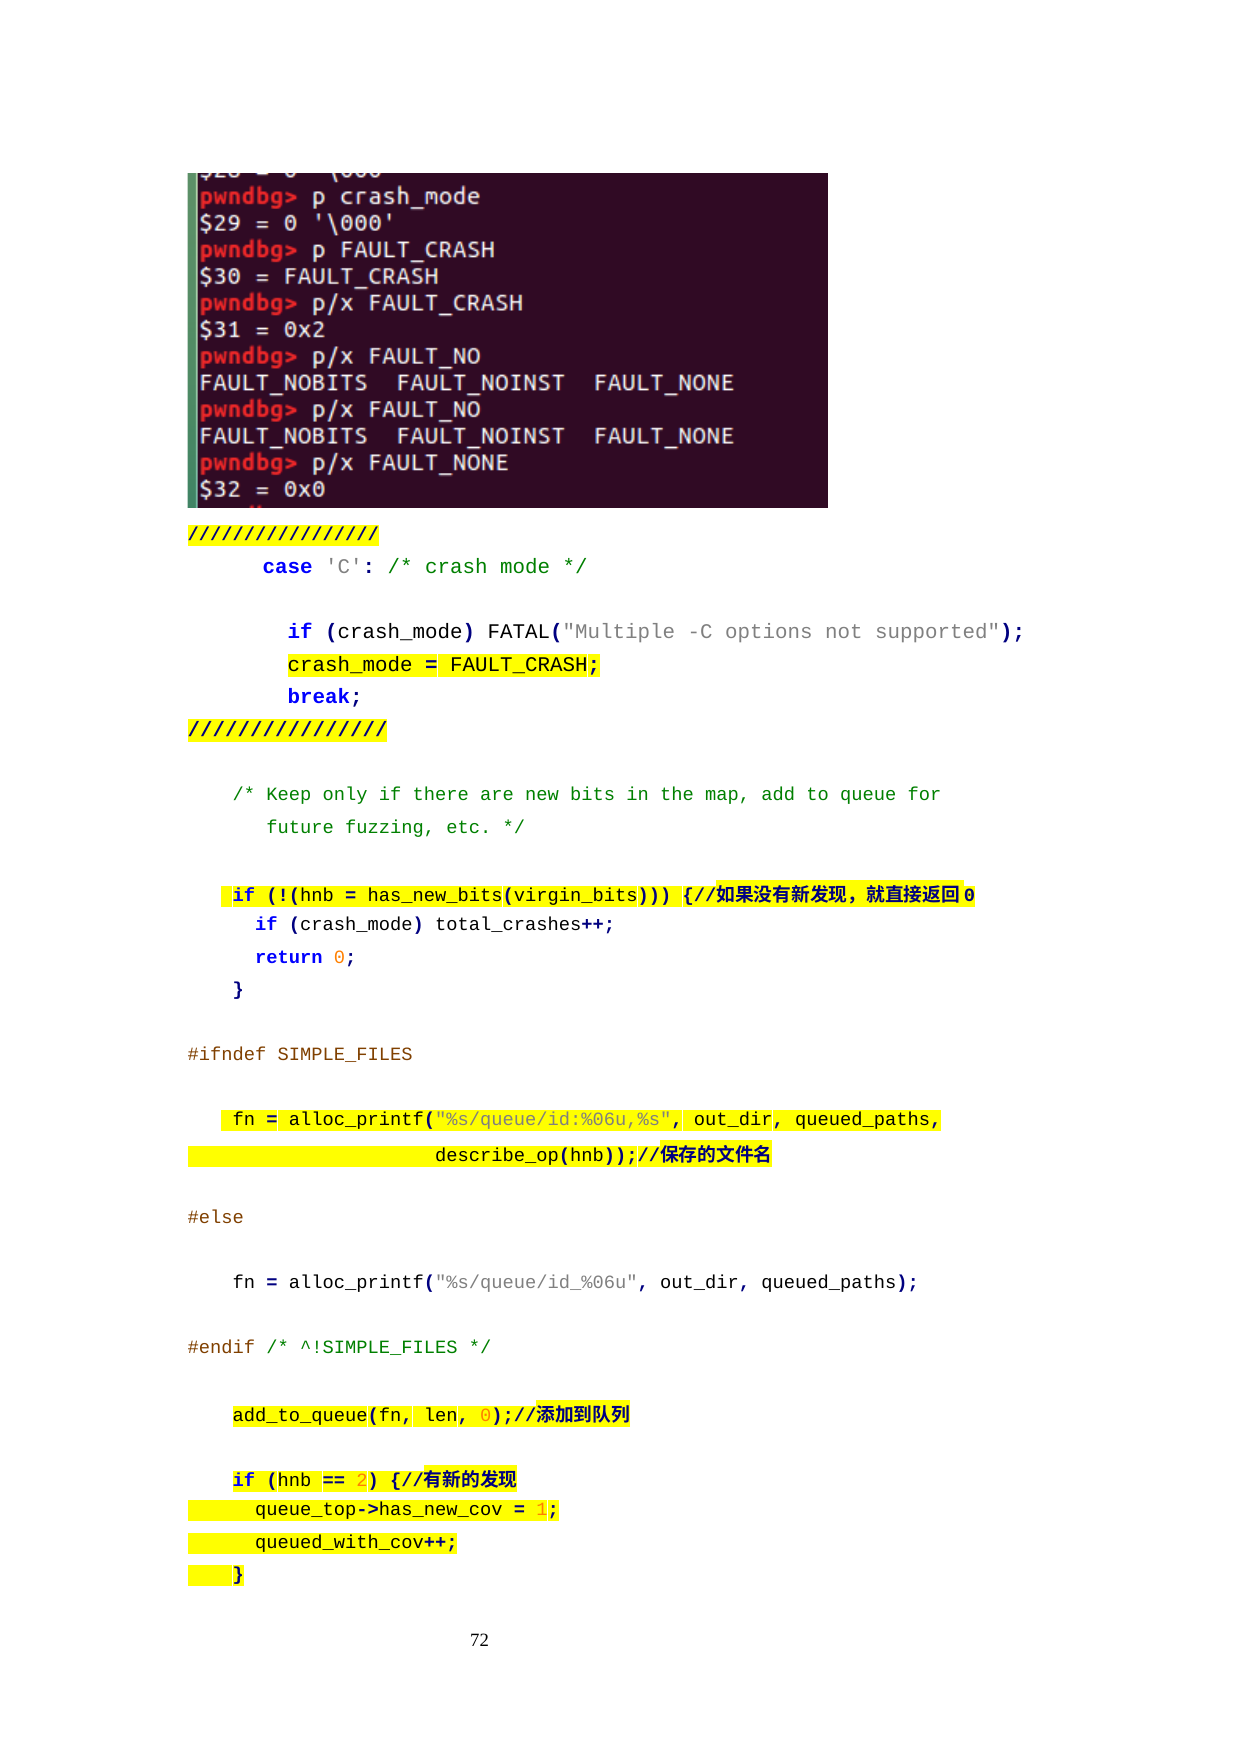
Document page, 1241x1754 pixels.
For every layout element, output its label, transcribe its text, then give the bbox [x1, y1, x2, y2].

text } [187, 1559, 1053, 1592]
text if (crash_mode) total_crashes++; [187, 909, 1053, 942]
text case 'C': /* crash mode */ [187, 552, 1053, 584]
text queue_top->has_new_cov = 1; [187, 1494, 1053, 1527]
text future fuzzing, etc. */ [187, 812, 1053, 844]
text return 0; [187, 942, 1053, 974]
text if (hnb == 2) {//有新的发现 [187, 1462, 1053, 1494]
text crash_mode = FAULT_CRASH; [187, 649, 1053, 682]
text } [187, 974, 1053, 1007]
text break; [187, 682, 1053, 714]
text add_to_queue(fn, len, 0);//添加到队列 [187, 1397, 1053, 1429]
text if (!(hnb = has_new_bits(virgin_bits))) {//如果没有新发现，就直接返回0 [187, 877, 1053, 909]
text describe_op(hnb));//保存的文件名 [187, 1137, 1053, 1169]
text #endif /* ^!SIMPLE_FILES */ [187, 1332, 1053, 1364]
text fn = alloc_printf("%s/queue/id_%06u", out_dir, queued_paths); [187, 1267, 1053, 1299]
picture [187, 173, 828, 508]
text if (crash_mode) FATAL("Multiple -C options not supported"); [187, 617, 1053, 649]
text ///////////////// [187, 519, 1053, 552]
text /* Keep only if there are new bits in the map, add to queue for [187, 779, 1053, 812]
text queued_with_cov++; [187, 1527, 1053, 1559]
text #ifndef SIMPLE_FILES [187, 1039, 1053, 1072]
text fn = alloc_printf("%s/queue/id:%06u,%s", out_dir, queued_paths, [187, 1104, 1053, 1137]
text //////////////// [187, 714, 1053, 747]
text #else [187, 1202, 1053, 1234]
